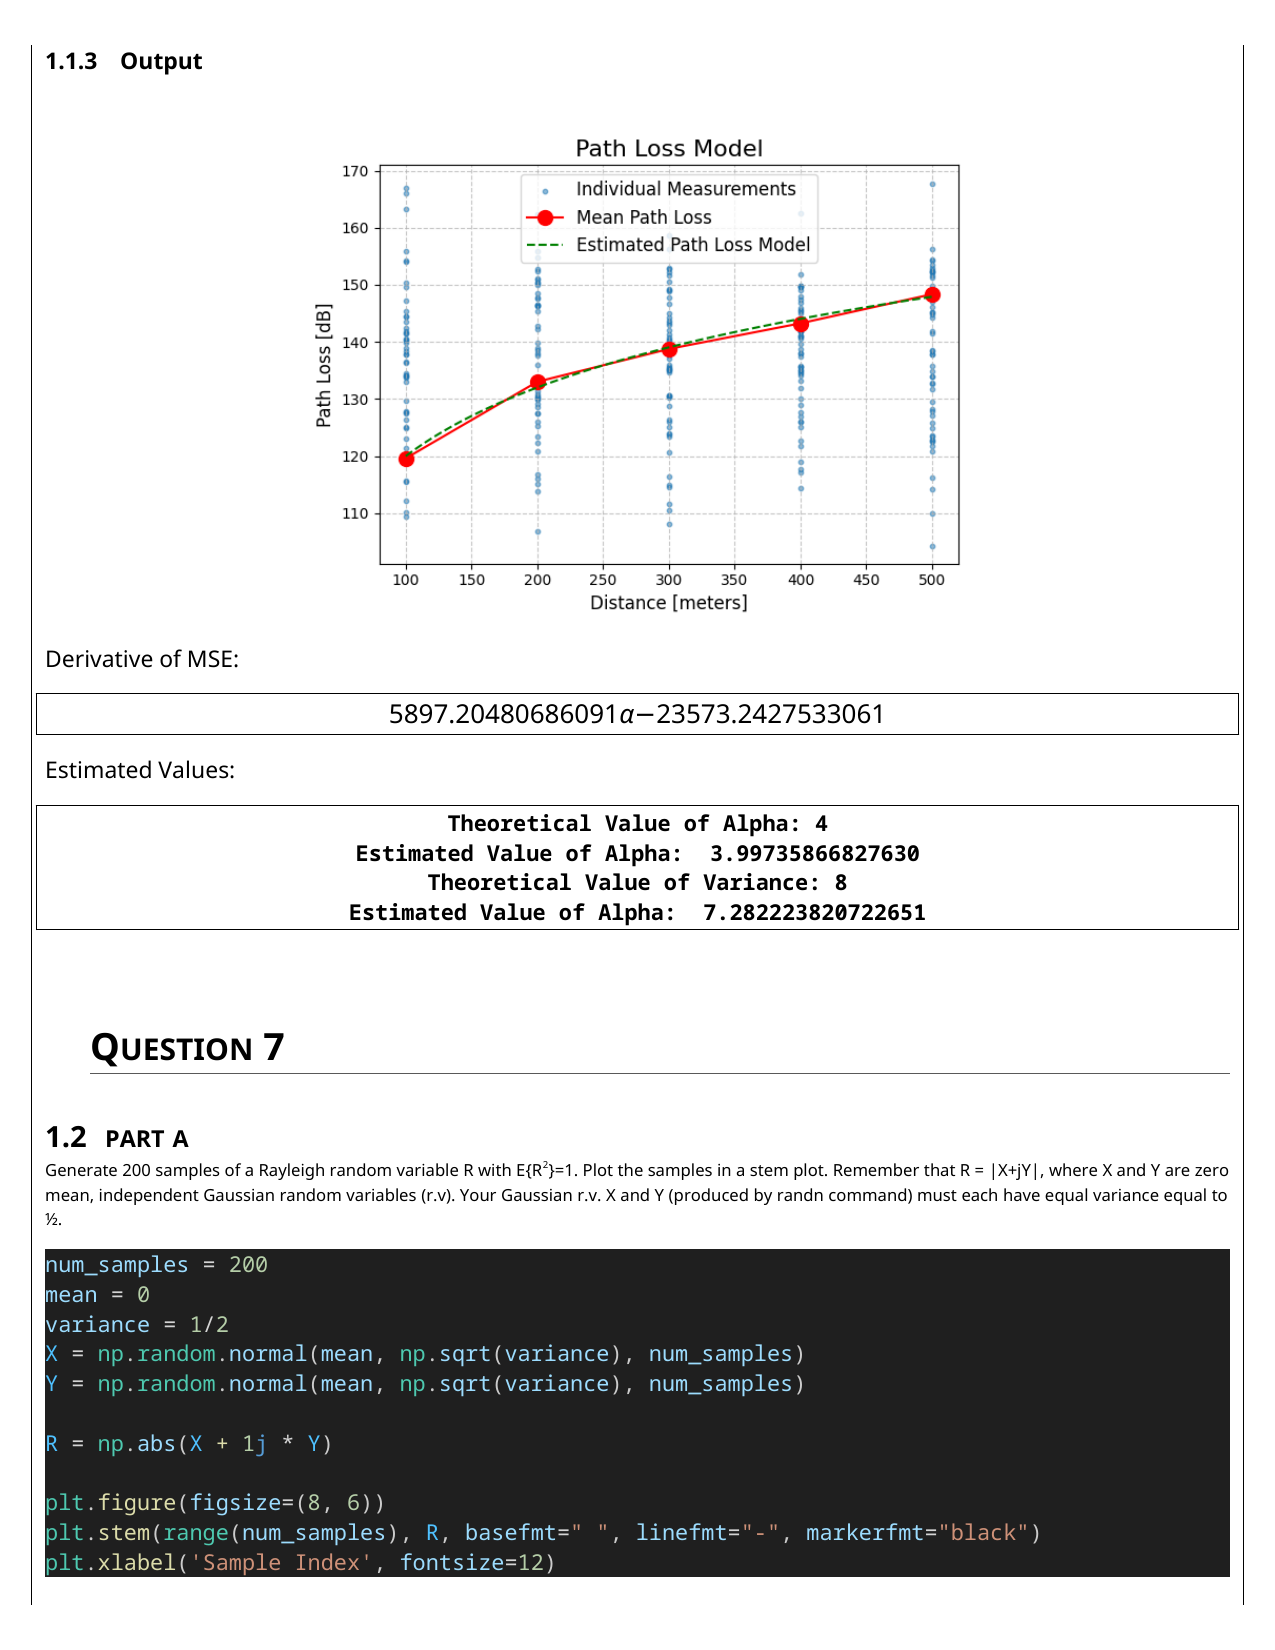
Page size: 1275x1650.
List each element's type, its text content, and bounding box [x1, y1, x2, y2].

text Generate 200 samples of a Rayleigh random variable R with E{R2}=1. Plot the samples in a stem plot. Remember that R = |X+jY|, where X and Y are zero mean, independent Gaussian random variables (r.v). Your Gaussian r.v. X and Y (produced by randn command) must each have equal variance equal to ½. [45, 1159, 1230, 1231]
picture [306, 129, 969, 624]
text X = np.random.normal(mean, np.sqrt(variance), num_samples) [45, 1338, 1230, 1368]
text Derivative of MSE: [45, 643, 1230, 674]
text 5897.20480686091α−23573.2427533061 [37, 694, 1238, 734]
text Y = np.random.normal(mean, np.sqrt(variance), num_samples) [45, 1368, 1230, 1398]
text Theoretical Value of Alpha: 4 [37, 806, 1238, 838]
subtitle Output [45, 45, 1230, 76]
text R = np.abs(X + 1j * Y) [45, 1428, 1230, 1457]
text plt.stem(range(num_samples), R, basefmt=" ", linefmt="-", markerfmt="black") [45, 1517, 1230, 1547]
subtitle Question 7 [90, 1020, 1230, 1073]
text mean = 0 [45, 1279, 1230, 1308]
subtitle part a [45, 1116, 1230, 1156]
text Estimated Values: [45, 754, 1230, 786]
text Estimated Value of Alpha: 7.282223820722651 [37, 894, 1238, 929]
text Estimated Value of Alpha: 3.99735866827630 [45, 838, 1230, 867]
text num_samples = 200 [45, 1249, 1230, 1279]
text plt.figure(figsize=(8, 6)) [45, 1487, 1230, 1517]
text Theoretical Value of Variance: 8 [45, 867, 1230, 894]
text plt.xlabel('Sample Index', fontsize=12) [45, 1547, 1230, 1577]
text variance = 1/2 [45, 1308, 1230, 1338]
